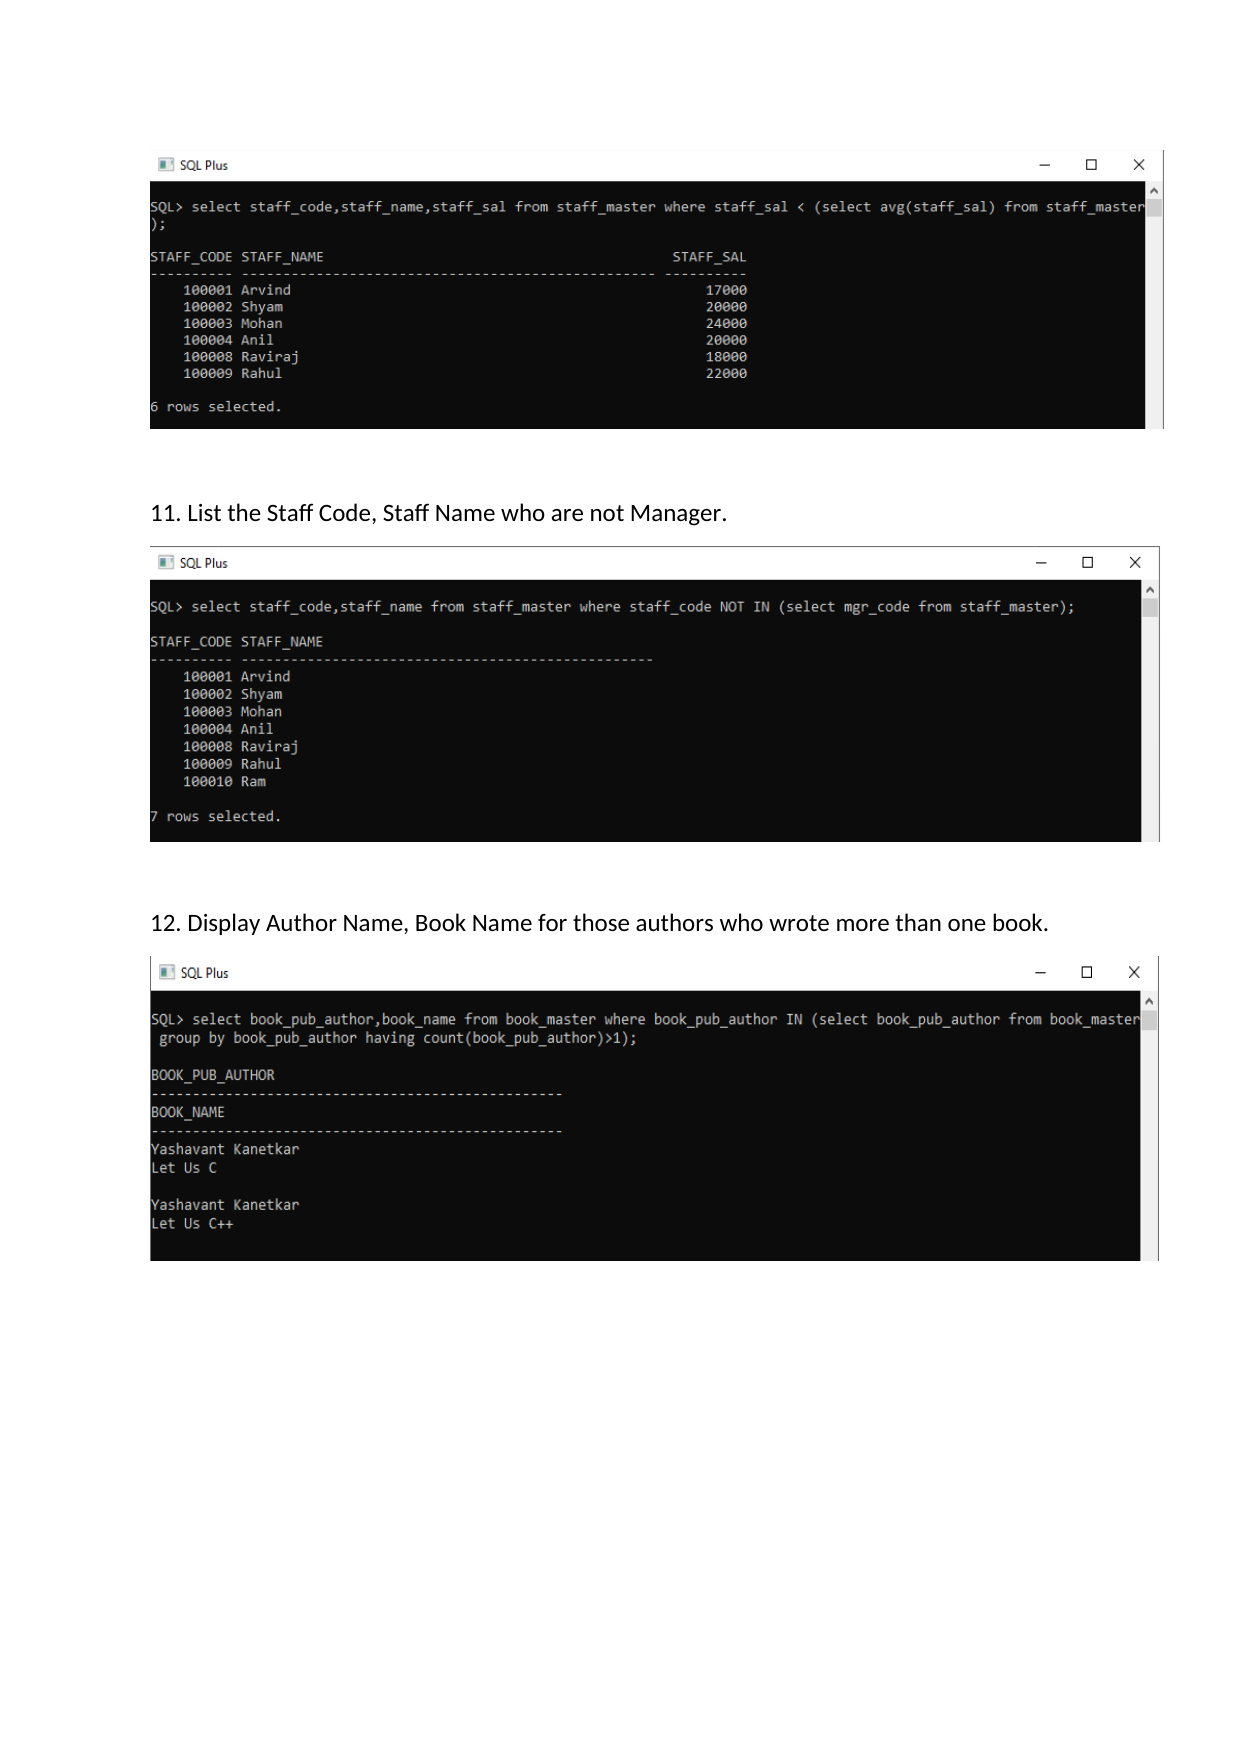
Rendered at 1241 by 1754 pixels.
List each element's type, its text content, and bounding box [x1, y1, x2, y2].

picture [150, 546, 1161, 842]
text 12. Display Author Name, Book Name for those authors who wrote more than one book. [150, 907, 1090, 937]
picture [150, 956, 1159, 1261]
text 11. List the Staff Code, Staff Name who are not Manager. [150, 497, 1090, 527]
picture [150, 150, 1165, 429]
